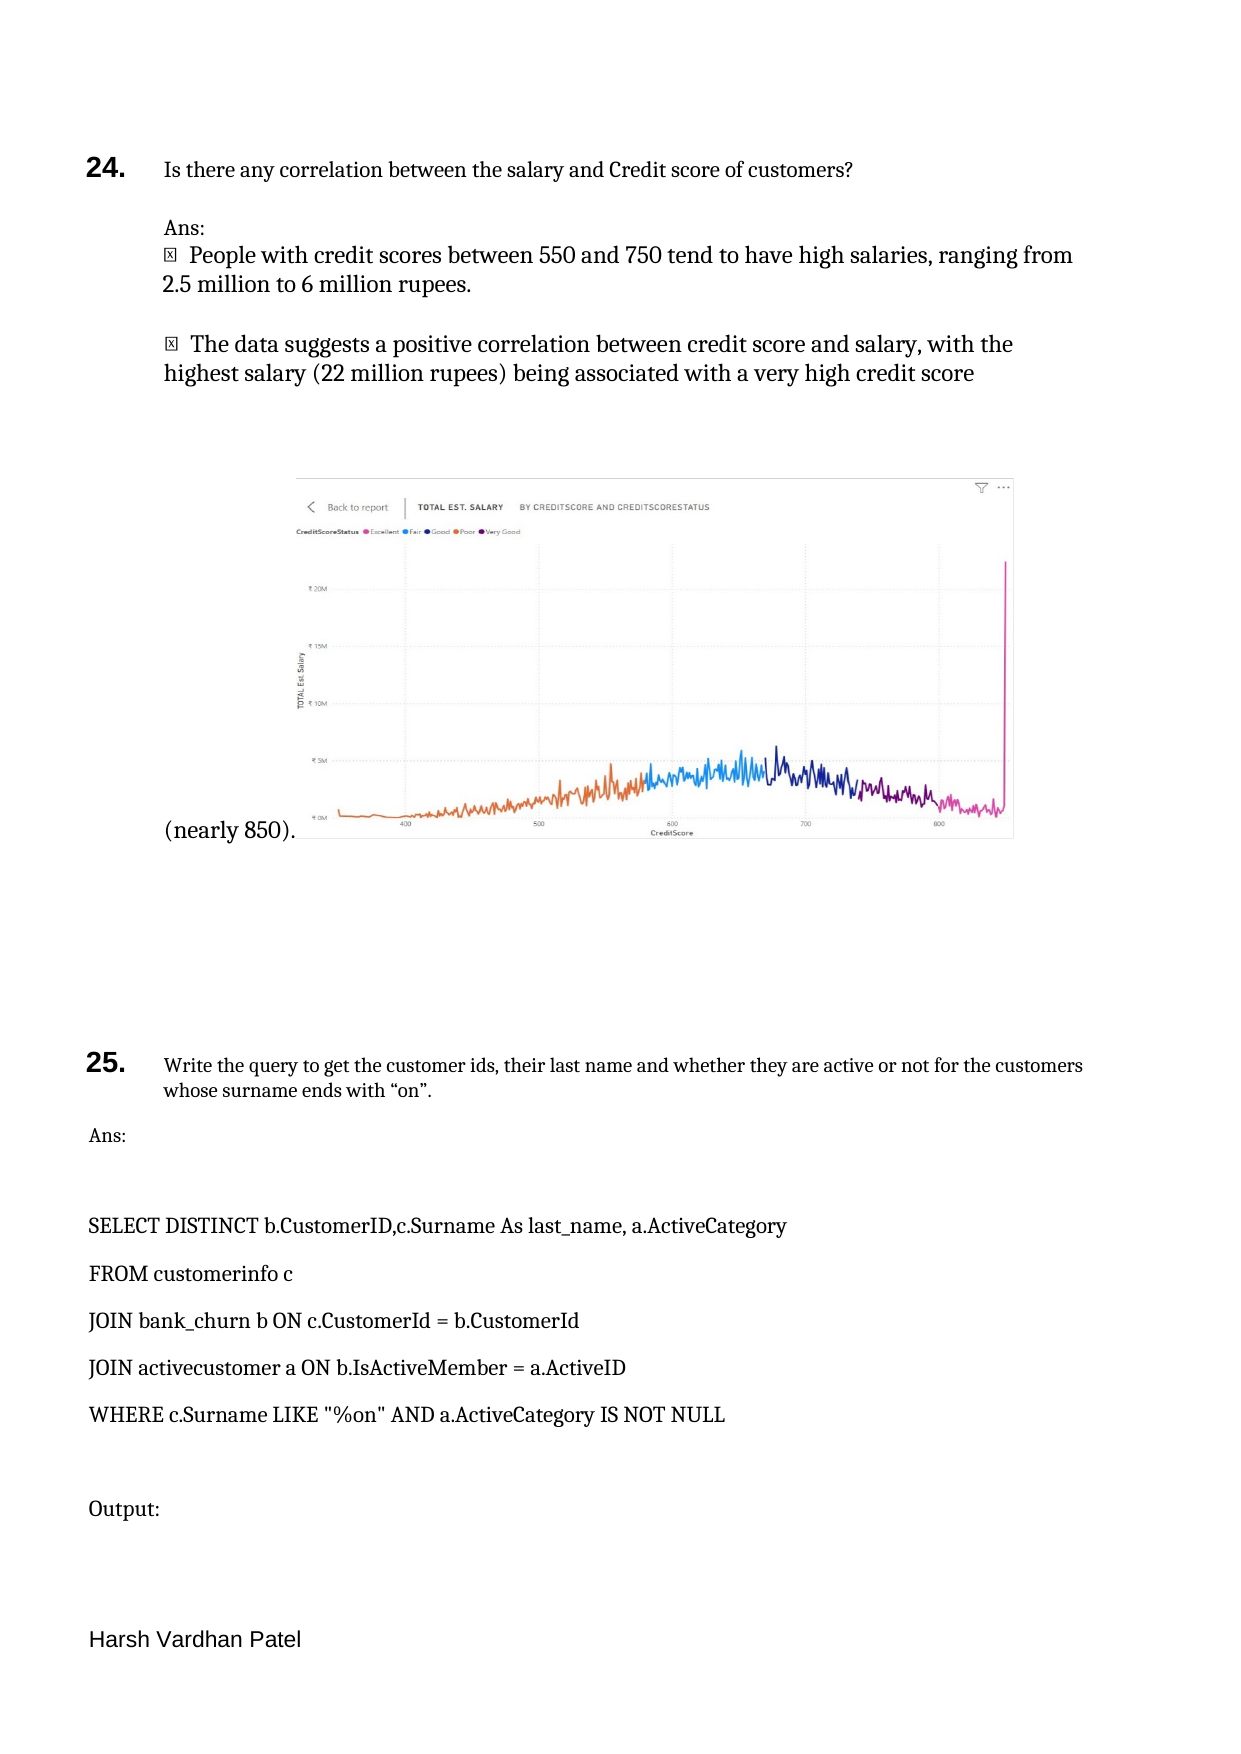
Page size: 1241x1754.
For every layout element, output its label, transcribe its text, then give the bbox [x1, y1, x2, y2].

text  The data suggests a positive correlation between credit score and salary, with the highest salary (22 million rupees) being associated with a very high credit score [164, 330, 1090, 387]
text WHERE c.Surname LIKE "%on" AND a.ActiveCategory IS NOT NULL [89, 1402, 1090, 1428]
text  People with credit scores between 550 and 750 tend to have high salaries, ranging from 2.5 million to 6 million rupees. [162, 241, 1090, 299]
text JOIN bank_churn b ON c.CustomerId = b.CustomerId [89, 1307, 1090, 1334]
picture [295, 478, 1014, 839]
text Output: [89, 1496, 1090, 1523]
text SELECT DISTINCT b.CustomerID,c.Surname As last_name, a.ActiveCategory [89, 1213, 1090, 1239]
text FROM customerinfo c [89, 1260, 1090, 1287]
list Is there any correlation between the salary and Credit score of customers? [126, 150, 1090, 183]
list Write the query to get the customer ids, their last name and whether they are active or not for the customers whose surname ends with “on”. [126, 1045, 1090, 1103]
text JOIN activecustomer a ON b.IsActiveMember = a.ActiveID [89, 1355, 1090, 1381]
text Ans: [89, 1123, 1090, 1147]
text Ans: [164, 215, 1090, 241]
